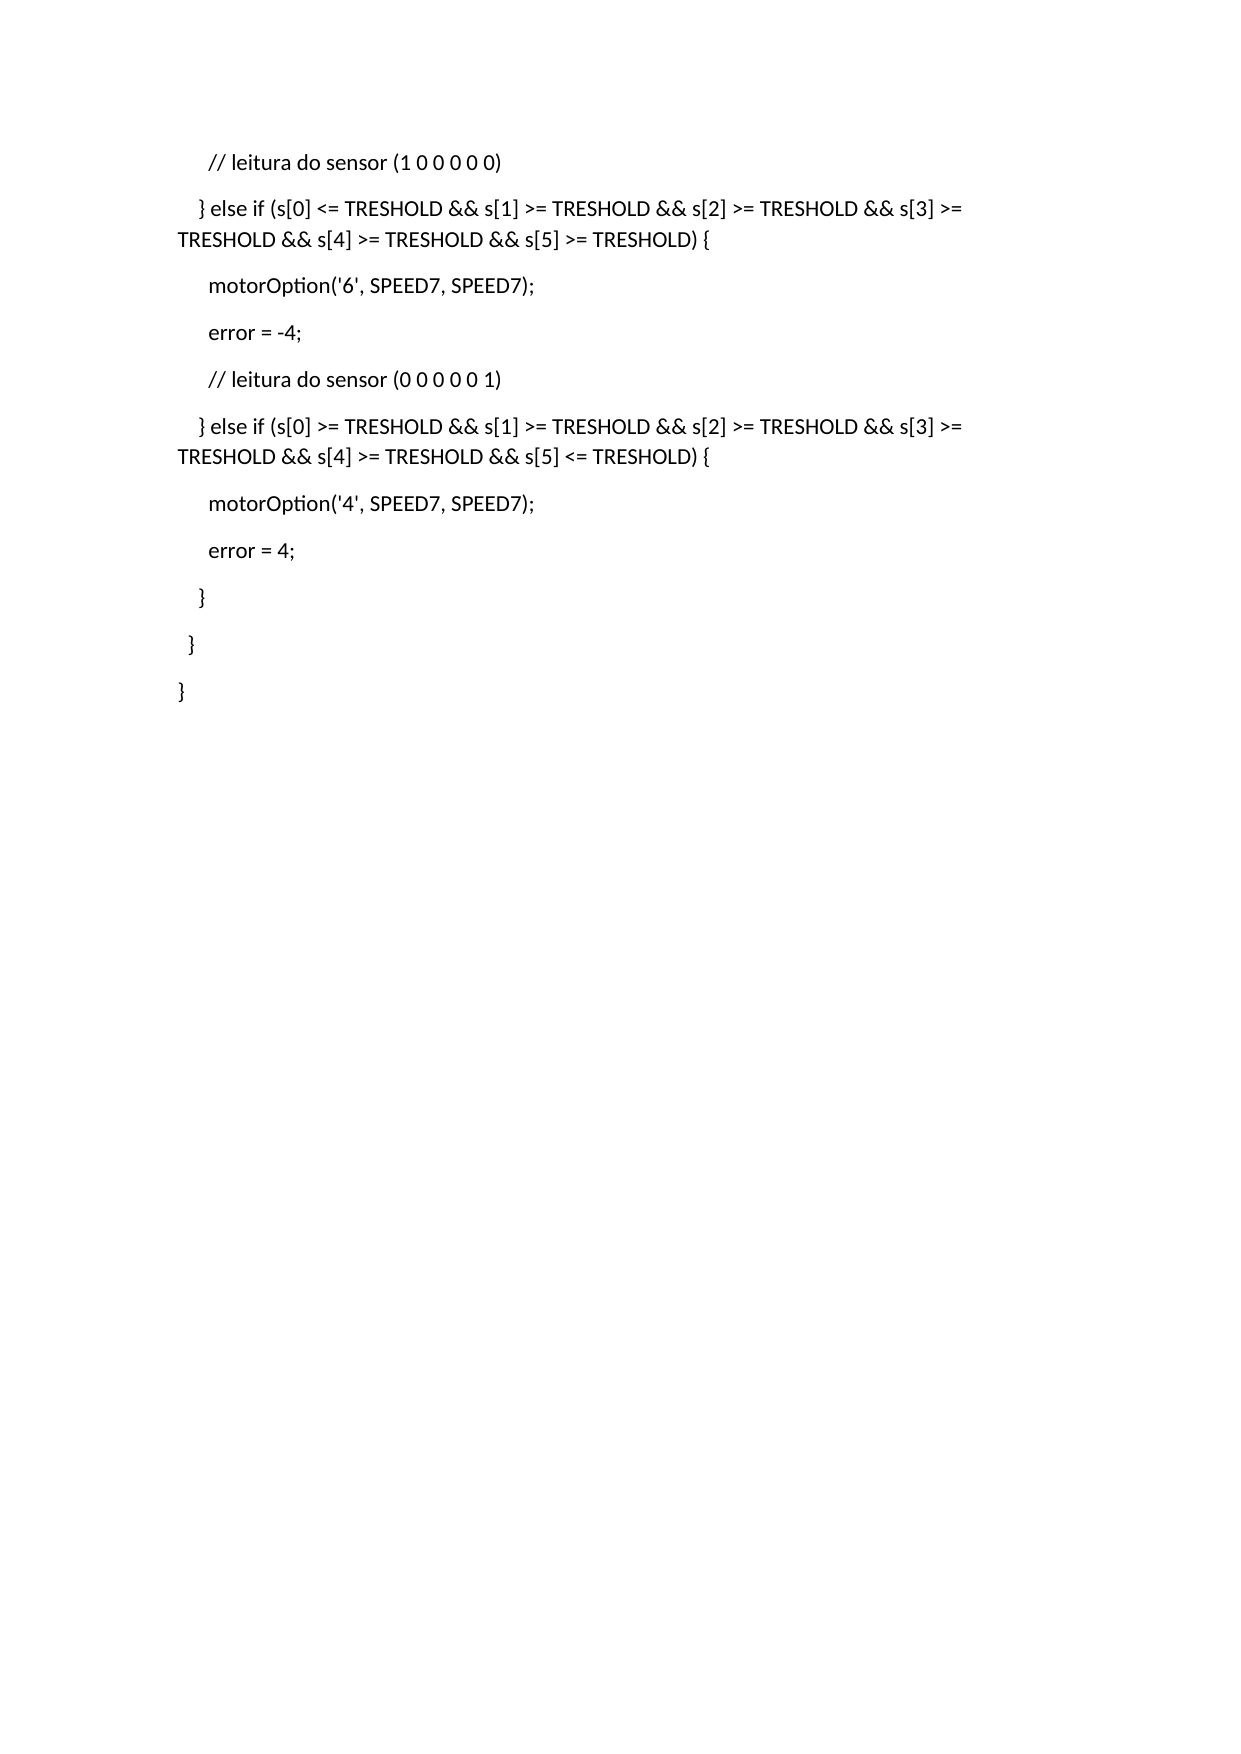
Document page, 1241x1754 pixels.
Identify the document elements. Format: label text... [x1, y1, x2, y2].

text } [177, 677, 1063, 705]
text error = -4; [177, 318, 1063, 346]
text } else if (s[0] <= TRESHOLD && s[1] >= TRESHOLD && s[2] >= TRESHOLD && s[3] >= TRESHOLD && s[4] >= TRESHOLD && s[5] >= TRESHOLD) { [177, 194, 1063, 253]
text } [177, 583, 1063, 611]
text motorOption('4', SPEED7, SPEED7); [177, 489, 1063, 517]
text // leitura do sensor (0 0 0 0 0 1) [177, 365, 1063, 393]
text // leitura do sensor (1 0 0 0 0 0) [177, 148, 1063, 176]
text } else if (s[0] >= TRESHOLD && s[1] >= TRESHOLD && s[2] >= TRESHOLD && s[3] >= TRESHOLD && s[4] >= TRESHOLD && s[5] <= TRESHOLD) { [177, 412, 1063, 470]
text error = 4; [177, 536, 1063, 564]
text } [177, 630, 1063, 658]
text motorOption('6', SPEED7, SPEED7); [177, 272, 1063, 299]
